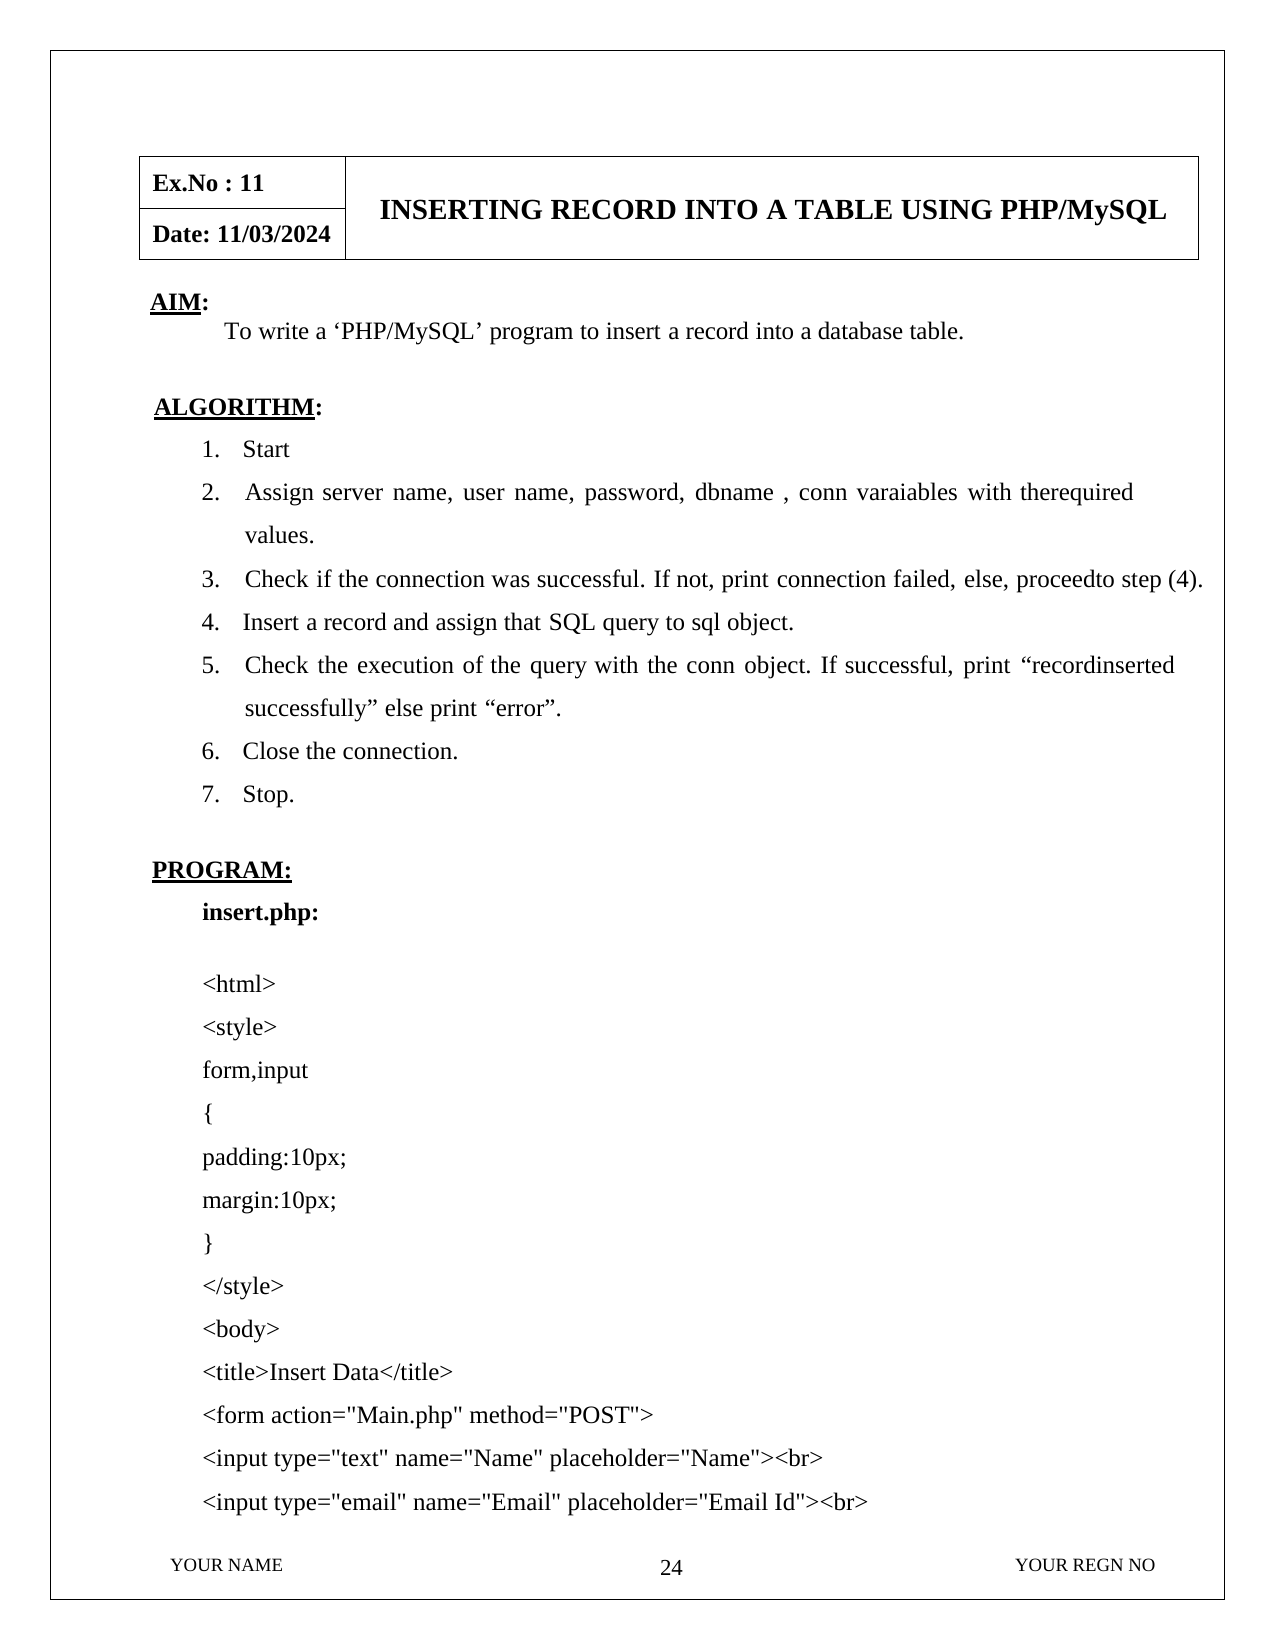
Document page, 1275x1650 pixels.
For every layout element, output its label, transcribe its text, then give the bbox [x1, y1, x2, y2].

table_cell Date: 11/03/2024 [140, 209, 345, 259]
list Assign server name, user name, password, dbname , conn varaiables with therequired values. [201, 477, 1181, 549]
text padding:10px; [202, 1142, 1214, 1170]
text </style> [202, 1271, 1214, 1300]
text <form action="Main.php" method="POST"> [202, 1400, 1214, 1429]
text <input type="email" name="Email" placeholder="Email Id"><br> [202, 1487, 1214, 1515]
text <body> [202, 1314, 1214, 1343]
subtitle AIM: [150, 288, 1214, 316]
text <input type="text" name="Name" placeholder="Name"><br> [202, 1443, 1214, 1472]
text To write a ‘PHP/MySQL’ program to insert a record into a database table. [224, 316, 1214, 345]
text } [202, 1228, 1214, 1257]
table_header INSERTING RECORD INTO A TABLE USING PHP/MySQL [346, 157, 1198, 259]
text { [202, 1098, 1214, 1127]
text margin:10px; [202, 1185, 1214, 1213]
list Stop. [201, 779, 1214, 808]
text insert.php: [202, 898, 1214, 926]
subtitle ALGORITHM: [153, 392, 1214, 421]
table_header Ex.No : 11 [140, 157, 345, 208]
list Check the execution of the query with the conn object. If successful, print “recordinserted successfully” else print “error”. [201, 650, 1178, 722]
subtitle PROGRAM: [152, 855, 1214, 884]
list Close the connection. [201, 736, 1214, 765]
list Check if the connection was successful. If not, print connection failed, else, proceedto step (4). [201, 564, 1214, 593]
text <html> [202, 969, 1214, 998]
text <title>Insert Data</title> [202, 1357, 1214, 1386]
text <style> [202, 1012, 1214, 1041]
text form,input [202, 1055, 1214, 1084]
list Insert a record and assign that SQL query to sql object. [201, 607, 1214, 636]
list Start [201, 434, 1214, 463]
